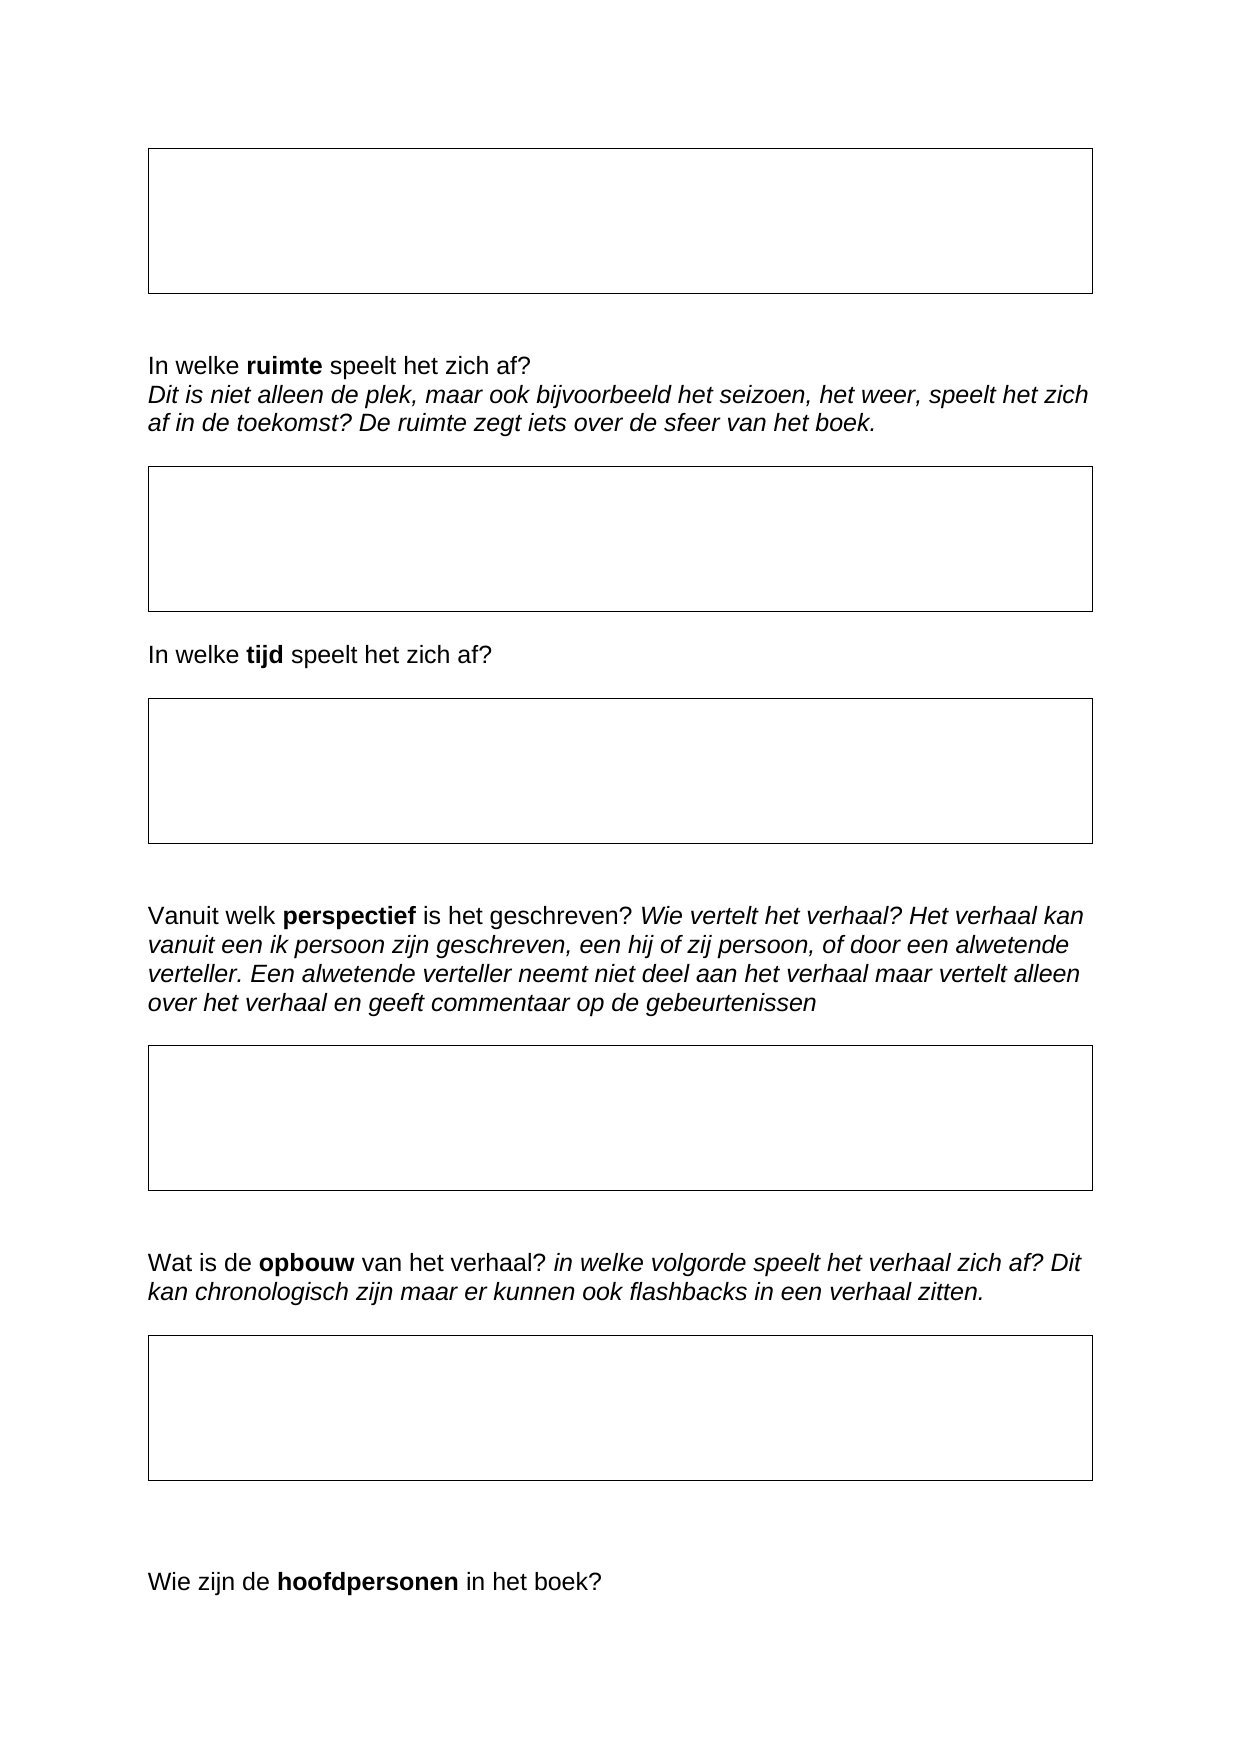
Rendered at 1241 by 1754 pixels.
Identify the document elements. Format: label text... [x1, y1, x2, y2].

text In welke ruimte speelt het zich af? [148, 351, 1093, 380]
table_header [149, 149, 1092, 292]
table_header [149, 1046, 1092, 1190]
text Dit is niet alleen de plek, maar ook bijvoorbeeld het seizoen, het weer, speelt het zich af in de toekomst? De ruimte zegt iets over de sfeer van het boek. [148, 380, 1093, 437]
text Wat is de opbouw van het verhaal? in welke volgorde speelt het verhaal zich af? Dit kan chronologisch zijn maar er kunnen ook flashbacks in een verhaal zitten. [148, 1248, 1093, 1306]
table_header [149, 1336, 1092, 1479]
table_header [149, 699, 1092, 843]
text Vanuit welk perspectief is het geschreven? Wie vertelt het verhaal? Het verhaal kan vanuit een ik persoon zijn geschreven, een hij of zij persoon, of door een alwetende verteller. Een alwetende verteller neemt niet deel aan het verhaal maar vertelt alleen over het verhaal en geeft commentaar op de gebeurtenissen [148, 901, 1093, 1016]
text In welke tijd speelt het zich af? [148, 641, 1093, 669]
text Wie zijn de hoofdpersonen in het boek? [148, 1567, 1093, 1596]
table_header [149, 467, 1092, 611]
